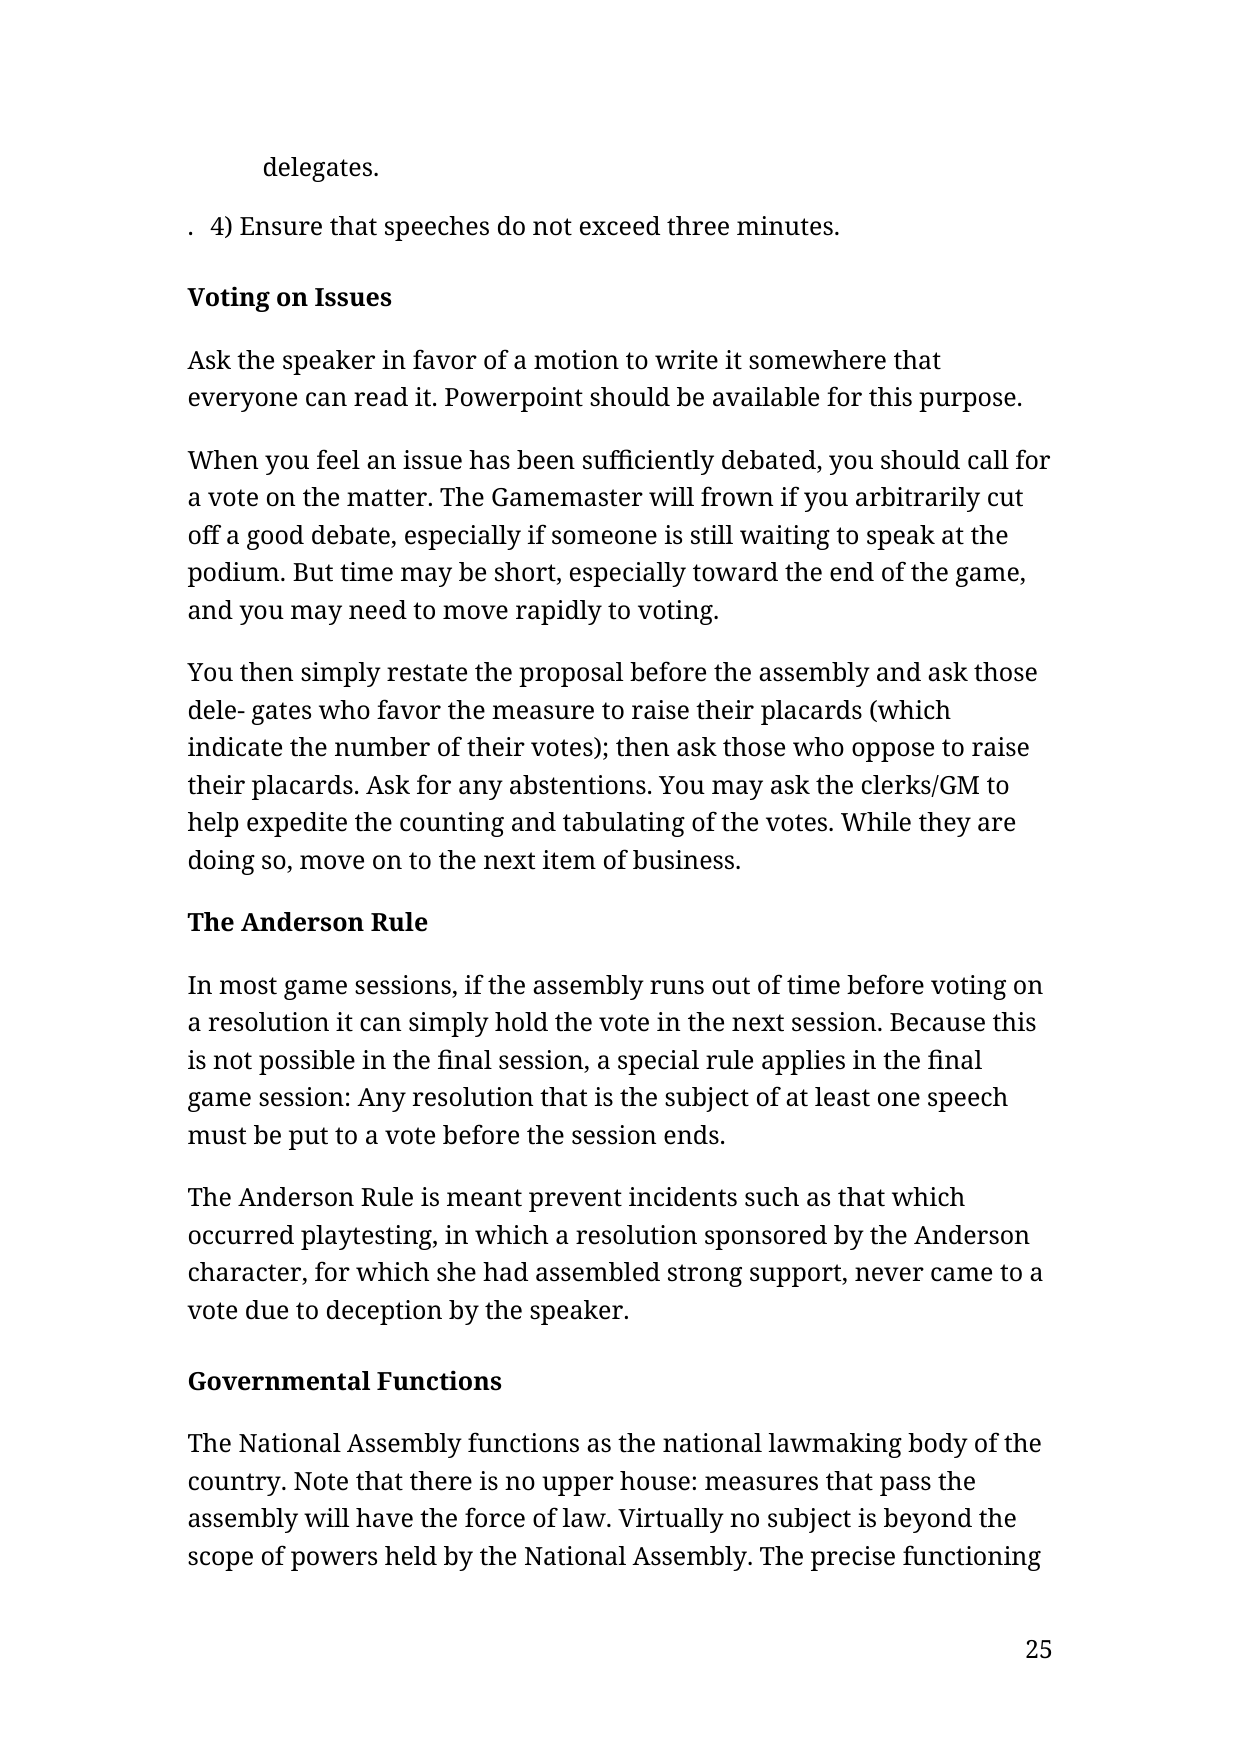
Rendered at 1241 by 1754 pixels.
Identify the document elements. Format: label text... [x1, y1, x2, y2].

list 4) Ensure that speeches do not exceed three minutes. [187, 209, 1053, 243]
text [187, 1422, 1053, 1572]
text The Anderson Rule is meant prevent incidents such as that which occurred playtesting, in which a resolution sponsored by the Anderson character, for which she had assembled strong support, never came to a vote due to deception by the speaker. [187, 1176, 1053, 1326]
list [187, 150, 1053, 184]
text Voting on Issues [187, 268, 1053, 314]
text Governmental Functions [187, 1351, 1053, 1397]
text In most game sessions, if the assembly runs out of time before voting on a resolution it can simply hold the vote in the next session. Because this is not possible in the final session, a special rule applies in the final game session: Any resolution that is the subject of at least one speech must be put to a vote before the session ends. [187, 964, 1053, 1151]
text Ask the speaker in favor of a motion to write it somewhere that everyone can read it. Powerpoint should be available for this purpose. [187, 339, 1053, 414]
text When you feel an issue has been sufficiently debated, you should call for a vote on the matter. The Gamemaster will frown if you arbitrarily cut off a good debate, especially if someone is still waiting to speak at the podium. But time may be short, especially toward the end of the game, and you may need to move rapidly to voting. [187, 439, 1053, 626]
text You then simply restate the proposal before the assembly and ask those dele- gates who favor the measure to raise their placards (which indicate the number of their votes); then ask those who oppose to raise their placards. Ask for any abstentions. You may ask the clerks/GM to help expedite the counting and tabulating of the votes. While they are doing so, move on to the next item of business. [187, 651, 1053, 876]
text The Anderson Rule [187, 901, 1053, 939]
